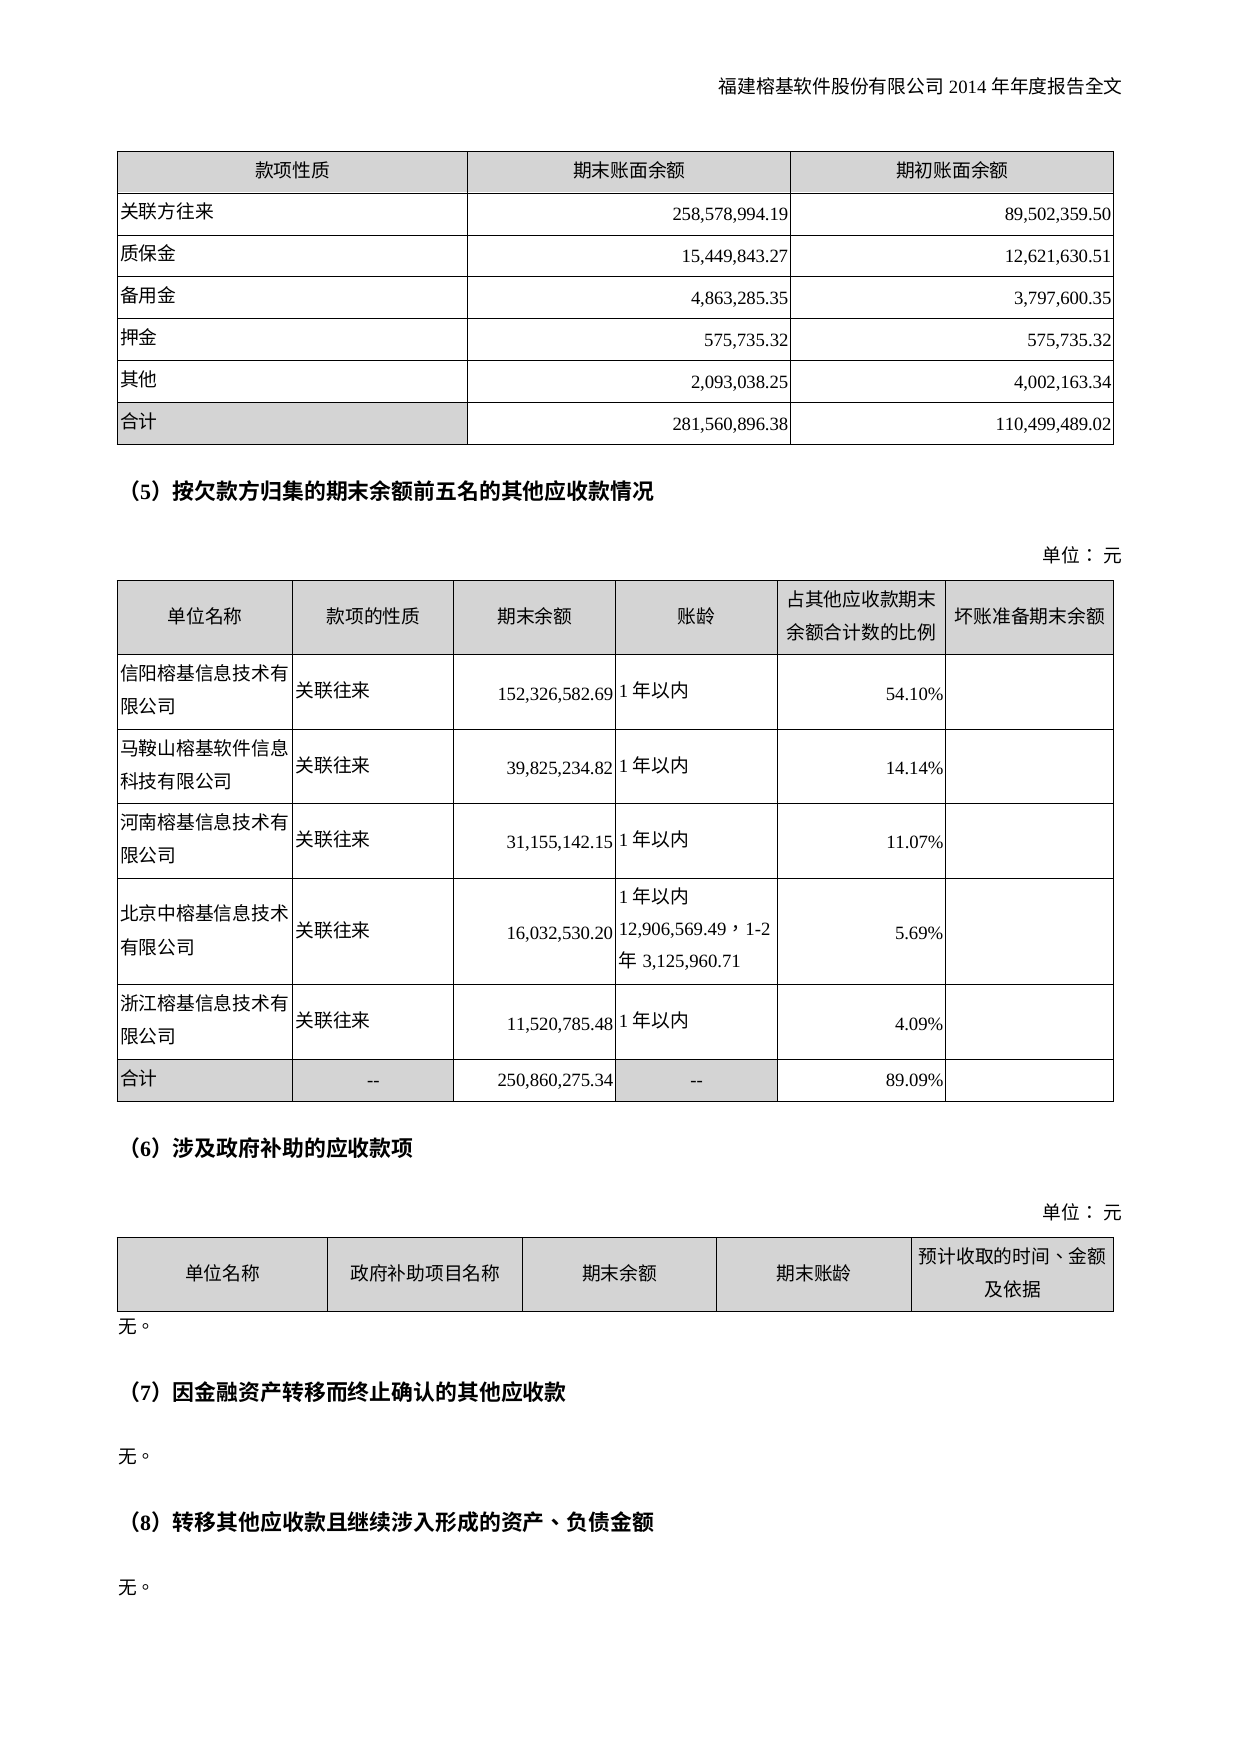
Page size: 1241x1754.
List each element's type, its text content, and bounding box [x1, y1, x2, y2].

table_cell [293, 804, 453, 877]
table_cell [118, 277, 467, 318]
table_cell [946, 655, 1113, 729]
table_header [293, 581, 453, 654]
text 无。 [118, 1443, 1056, 1469]
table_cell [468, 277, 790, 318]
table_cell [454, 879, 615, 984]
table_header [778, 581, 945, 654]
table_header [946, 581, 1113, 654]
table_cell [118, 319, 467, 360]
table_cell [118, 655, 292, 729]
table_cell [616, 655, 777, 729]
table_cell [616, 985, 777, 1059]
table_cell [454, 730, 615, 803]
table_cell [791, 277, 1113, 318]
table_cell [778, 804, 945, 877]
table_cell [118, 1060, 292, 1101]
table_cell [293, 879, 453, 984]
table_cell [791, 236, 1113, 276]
text 无。 [118, 1313, 1056, 1338]
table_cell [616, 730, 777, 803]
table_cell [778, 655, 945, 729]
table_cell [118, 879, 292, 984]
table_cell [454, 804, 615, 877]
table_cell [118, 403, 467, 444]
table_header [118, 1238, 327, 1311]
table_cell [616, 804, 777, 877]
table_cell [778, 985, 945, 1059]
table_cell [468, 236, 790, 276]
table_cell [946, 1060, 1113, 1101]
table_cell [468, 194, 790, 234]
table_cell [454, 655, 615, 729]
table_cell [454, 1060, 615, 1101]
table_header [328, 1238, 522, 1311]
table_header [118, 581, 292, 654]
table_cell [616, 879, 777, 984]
subtitle （6）涉及政府补助的应收款项 [118, 1133, 1056, 1163]
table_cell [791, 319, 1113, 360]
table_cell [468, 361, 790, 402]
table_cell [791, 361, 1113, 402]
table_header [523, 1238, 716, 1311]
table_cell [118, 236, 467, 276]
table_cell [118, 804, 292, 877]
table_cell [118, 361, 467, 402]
subtitle （5）按欠款方归集的期末余额前五名的其他应收款情况 [118, 476, 1056, 506]
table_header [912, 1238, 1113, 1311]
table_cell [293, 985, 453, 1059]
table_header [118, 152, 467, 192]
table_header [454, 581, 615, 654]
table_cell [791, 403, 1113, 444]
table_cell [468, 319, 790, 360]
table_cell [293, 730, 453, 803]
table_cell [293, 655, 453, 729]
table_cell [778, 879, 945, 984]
subtitle （8）转移其他应收款且继续涉入形成的资产、负债金额 [118, 1507, 1056, 1537]
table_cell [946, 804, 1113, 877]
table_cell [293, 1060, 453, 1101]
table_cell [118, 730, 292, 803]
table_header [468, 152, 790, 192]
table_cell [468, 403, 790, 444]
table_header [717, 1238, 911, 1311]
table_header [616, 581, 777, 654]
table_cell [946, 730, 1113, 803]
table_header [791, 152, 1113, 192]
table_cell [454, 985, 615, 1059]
subtitle （7）因金融资产转移而终止确认的其他应收款 [118, 1376, 1056, 1406]
text 单位： 元 [102, 543, 1122, 568]
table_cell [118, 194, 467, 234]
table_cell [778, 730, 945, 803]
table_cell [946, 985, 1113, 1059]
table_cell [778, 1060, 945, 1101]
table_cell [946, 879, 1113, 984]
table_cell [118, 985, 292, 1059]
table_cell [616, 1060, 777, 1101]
text 无。 [118, 1574, 1056, 1599]
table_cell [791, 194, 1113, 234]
text 单位： 元 [102, 1199, 1122, 1225]
